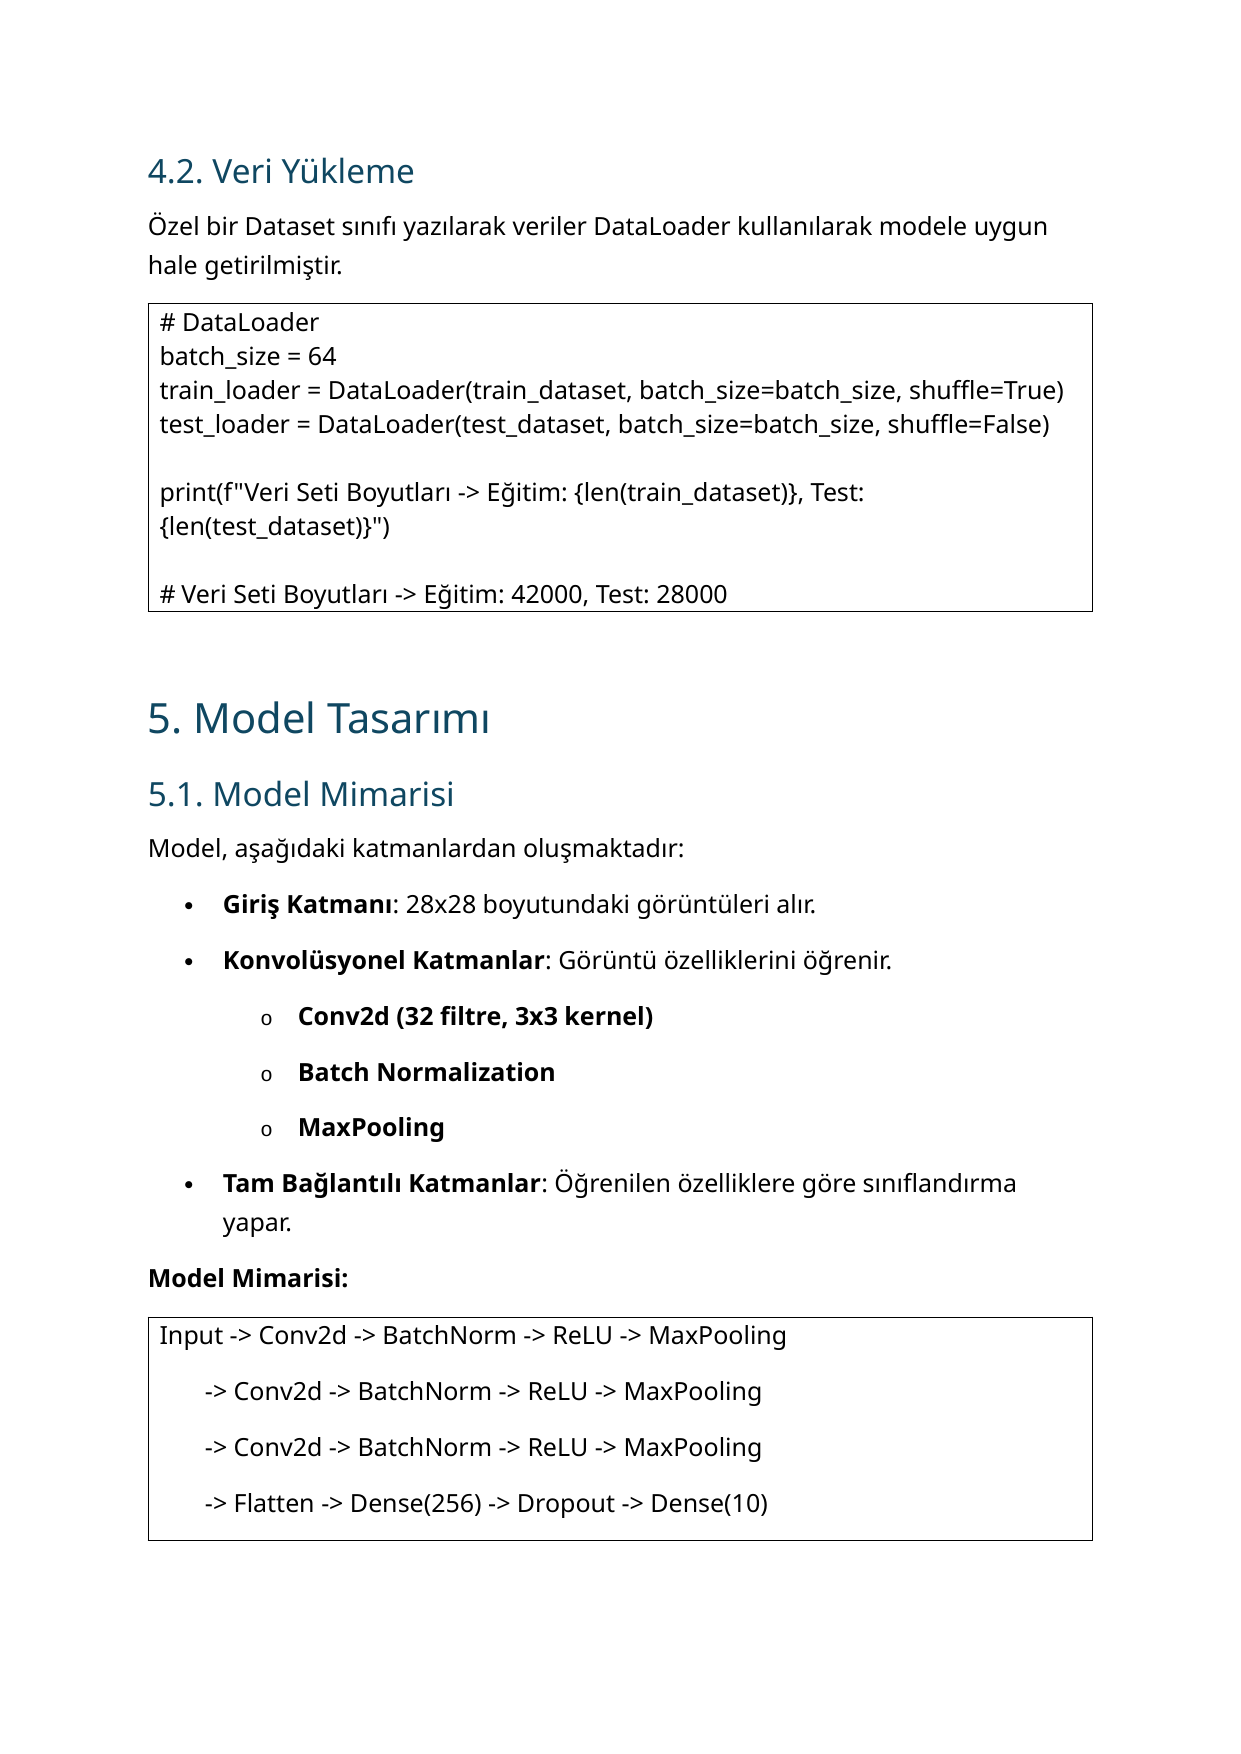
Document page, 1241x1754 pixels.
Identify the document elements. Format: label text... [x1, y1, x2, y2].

list Giriş Katmanı: 28x28 boyutundaki görüntüleri alır. [185, 887, 1093, 921]
table_header # DataLoader batch_size = 64 train_loader = DataLoader(train_dataset, batch_size=batch_size, shuffle=True) test_loader = DataLoader(test_dataset, batch_size=batch_size, shuffle=False) print(f"Veri Seti Boyutları -> Eğitim: {len(train_dataset)}, Test: {len(test_dataset)}") # Veri Seti Boyutları -> Eğitim: 42000, Test: 28000 [149, 304, 1092, 611]
text Özel bir Dataset sınıfı yazılarak veriler DataLoader kullanılarak modele uygun hale getirilmiştir. [148, 208, 1093, 281]
subtitle 4.2. Veri Yükleme [148, 148, 1093, 193]
table_header Input -> Conv2d -> BatchNorm -> ReLU -> MaxPooling -> Conv2d -> BatchNorm -> ReLU -> MaxPooling -> Conv2d -> BatchNorm -> ReLU -> MaxPooling -> Flatten -> Dense(256) -> Dropout -> Dense(10) [149, 1318, 1092, 1540]
text Model Mimarisi: [148, 1261, 1093, 1295]
list Batch Normalization [260, 1054, 1093, 1088]
list Conv2d (32 filtre, 3x3 kernel) [260, 998, 1093, 1032]
list MaxPooling [260, 1110, 1093, 1144]
list Tam Bağlantılı Katmanlar: Öğrenilen özelliklere göre sınıflandırma yapar. [185, 1166, 1093, 1239]
subtitle 5. Model Tasarımı [148, 688, 1093, 745]
subtitle 5.1. Model Mimarisi [148, 770, 1093, 816]
list Konvolüsyonel Katmanlar: Görüntü özelliklerini öğrenir. [185, 942, 1093, 977]
text Model, aşağıdaki katmanlardan oluşmaktadır: [148, 831, 1093, 865]
